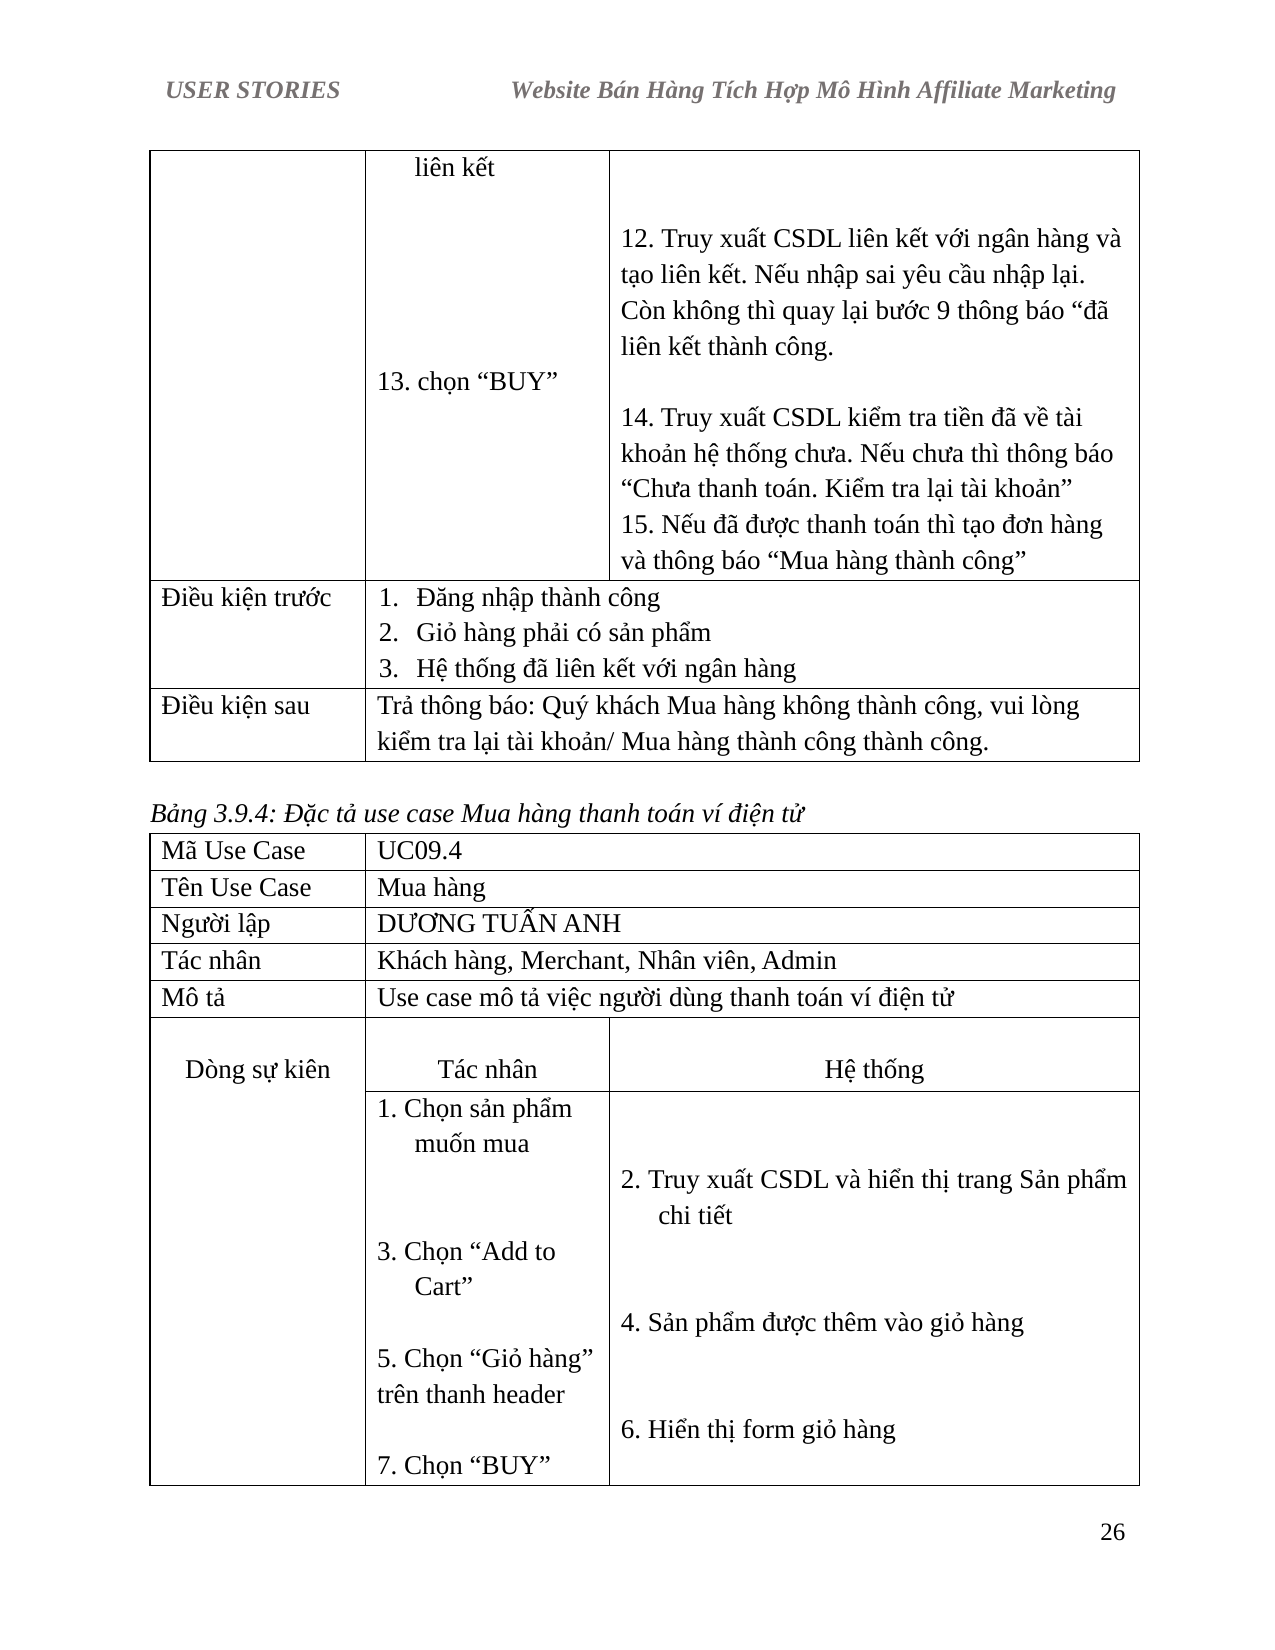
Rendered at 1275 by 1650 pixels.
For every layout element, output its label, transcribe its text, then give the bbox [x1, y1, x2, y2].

table_cell Điều kiện trước [151, 581, 365, 688]
table_cell Mô tả [151, 981, 365, 1017]
table_cell Tên Use Case [151, 871, 365, 907]
table_header Mã Use Case [151, 834, 365, 870]
table_cell Tác nhân [151, 944, 365, 980]
table_cell Dòng sự kiên [151, 1018, 365, 1485]
table_cell Tác nhân [366, 1018, 609, 1091]
table_header UC09.4 [366, 834, 1139, 870]
table_cell Người lập [151, 908, 365, 943]
table_cell Đăng nhập thành công Giỏ hàng phải có sản phẩm Hệ thống đã liên kết với ngân hàng [366, 581, 1139, 688]
table_cell Mua hàng [366, 871, 1139, 907]
table_cell Trả thông báo: Quý khách Mua hàng không thành công, vui lòng kiểm tra lại tài khoản/ Mua hàng thành công thành công. [366, 689, 1139, 761]
table_cell Điều kiện sau [151, 689, 365, 761]
table_cell Hệ thống [610, 1018, 1139, 1091]
text Bảng 3.9.4: Đặc tả use case Mua hàng thanh toán ví điện tử [150, 797, 1125, 828]
table_cell Use case mô tả việc người dùng thanh toán ví điện tử [366, 981, 1139, 1017]
table_cell Khách hàng, Merchant, Nhân viên, Admin [366, 944, 1139, 980]
table_cell DƯƠNG TUẤN ANH [366, 908, 1139, 943]
